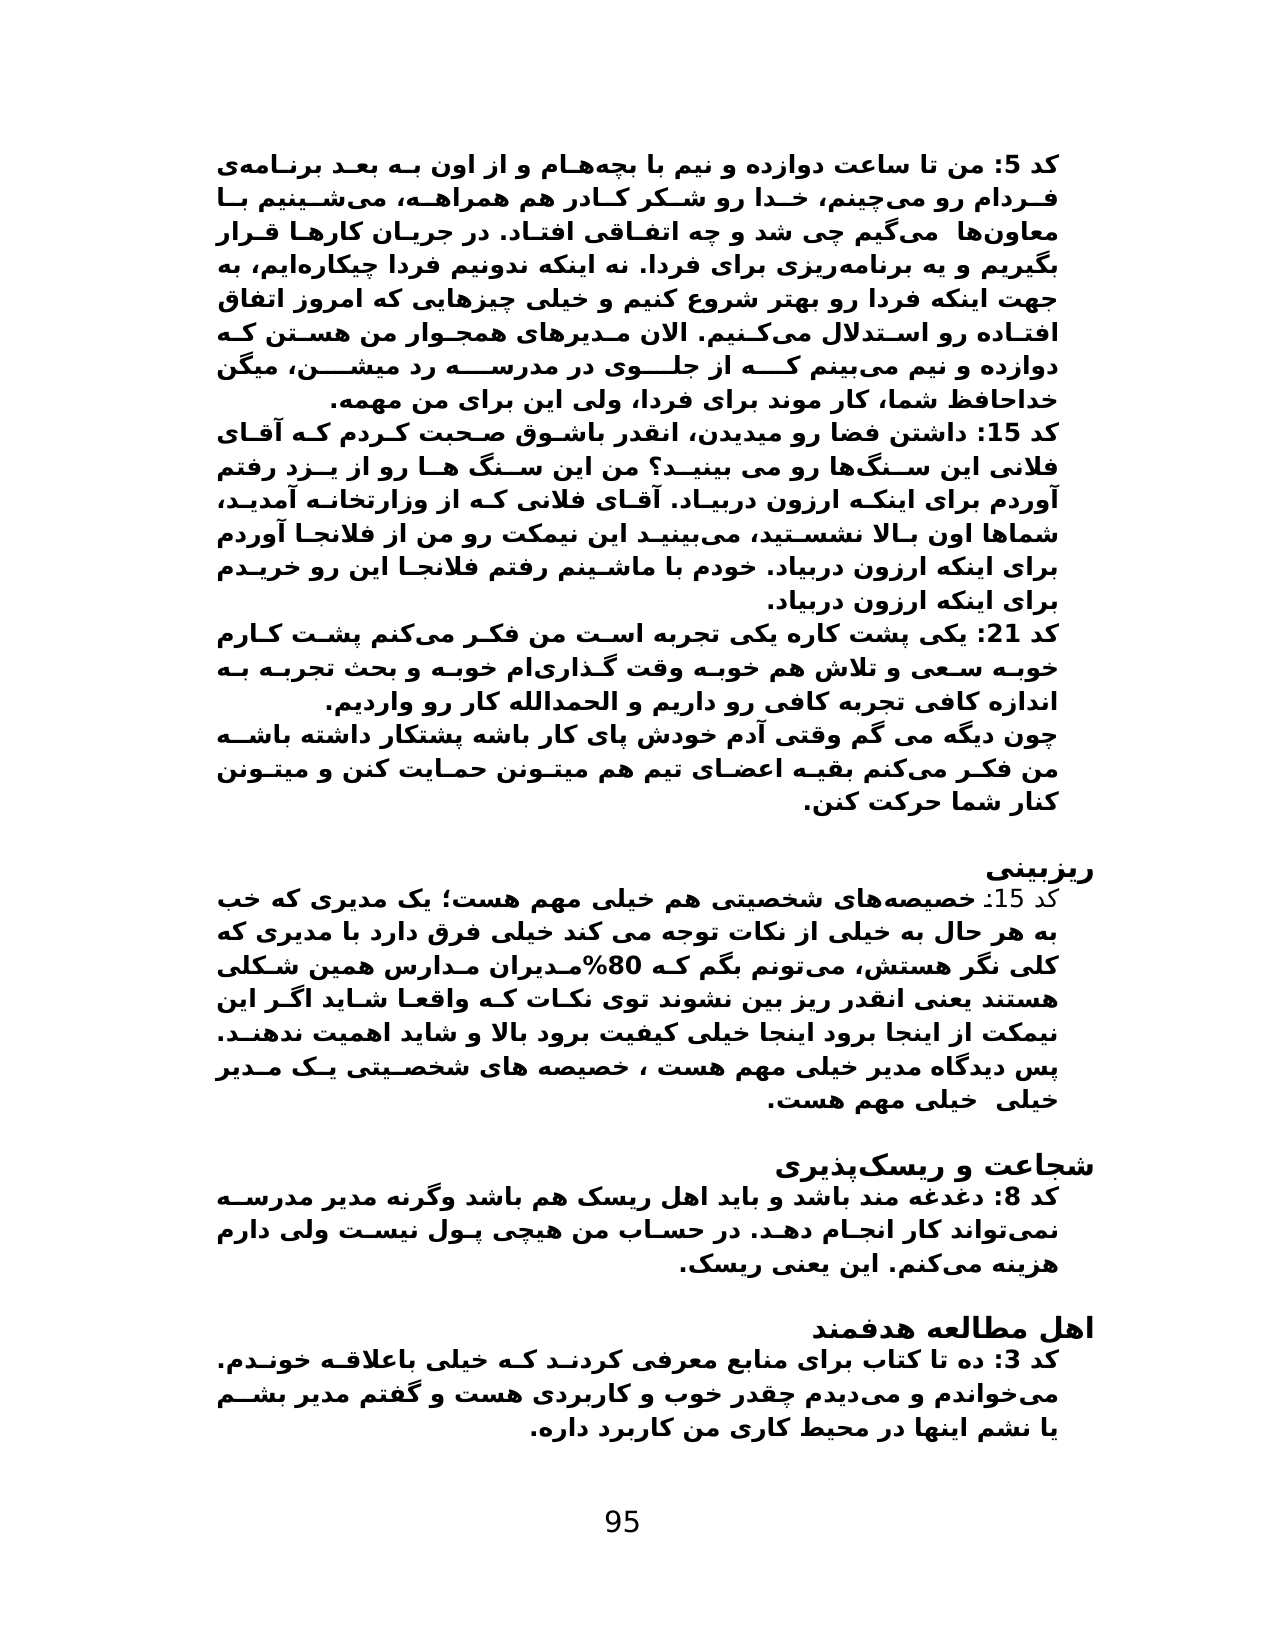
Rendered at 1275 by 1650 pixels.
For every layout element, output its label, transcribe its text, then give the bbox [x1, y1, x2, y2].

text چون دیگه می گم وقتی آدم خودش پای کار باشه پشتکار داشته باشه من فکر می‌کنم بقیه اعضای تیم هم میتونن حمایت کنن و میتونن کنار شما حرکت کنن. [216, 720, 1059, 816]
text کد 8: دغدغه مند باشد و باید اهل ریسک هم باشد وگرنه مدیر مدرسه نمی‌تواند کار انجام دهد. در حساب من هیچی پول نیست ولی دارم هزینه می‌کنم. این یعنی ریسک. [216, 1182, 1059, 1278]
text ریزبینی [150, 850, 1125, 884]
text اهل مطالعه هدفمند [150, 1312, 1125, 1346]
text شجاعت و ریسک‌پذیری [150, 1148, 1125, 1182]
text کد 15: داشتن فضا رو میدیدن، انقدر باشوق صحبت کردم که آقای فلانی این سنگ‌ها رو می بینید؟ من این سنگ ها رو از یزد رفتم آوردم برای اینکه ارزون دربیاد. آقای فلانی که از وزارتخانه آمدید، شماها اون بالا نشستید، می‌بینید این نیمکت رو من از فلانجا آوردم برای اینکه ارزون دربیاد. خودم با ماشینم رفتم فلانجا این رو خریدم برای اینکه ارزون دربیاد. [216, 418, 1059, 615]
text کد 15: خصیصه‌های شخصیتی هم خیلی مهم هست؛ یک مدیری که خب به هر حال به خیلی از نکات توجه می کند خیلی فرق دارد با مدیری که کلی نگر هستش، می‌تونم بگم که 80%مدیران مدارس همین شکلی هستند یعنی انقدر ریز بین نشوند توی نکات که واقعا شاید اگر این نیمکت از اینجا برود اینجا خیلی کیفیت برود بالا و شاید اهمیت ندهند. پس دیدگاه مدیر خیلی مهم هست ، خصیصه های شخصیتی یک مدیر خیلی خیلی مهم هست. [216, 884, 1059, 1114]
text کد 21: یکی پشت کاره یکی تجربه است من فکر می‌کنم پشت کارم خوبه سعی و تلاش هم خوبه وقت گذاری‌ام خوبه و بحث تجربه به اندازه کافی تجربه کافی رو داریم و الحمدالله کار رو واردیم. [216, 619, 1059, 716]
text کد 3: ده تا کتاب برای منابع معرفی کردند که خیلی باعلاقه خوندم. می‌خواندم و می‌دیدم چقدر خوب و کاربردی هست و گفتم مدیر بشم یا نشم اینها در محیط کاری من کاربرد داره. [216, 1346, 1059, 1442]
text کد 5: من تا ساعت دوازده و نیم با بچه‌هام و از اون به بعد برنامه‌ی فردام رو می‌چینم، خدا رو شکر کادر هم همراهه، می‌شینیم با معاون‌ها می‌گیم چی شد و چه اتفاقی افتاد. در جریان کارها قرار بگیریم و یه برنامه‌ریزی برای فردا. نه اینکه ندونیم فردا چیکاره‌ایم، به جهت اینکه فردا رو بهتر شروع کنیم و خیلی چیزهایی که امروز اتفاق افتاده رو استدلال می‌کنیم. الان مدیرهای همجوار من هستن که دوازده و نیم می‌بینم که از جلوی در مدرسه رد میشن، میگن خداحافظ شما، کار موند برای فردا، ولی این برای من مهمه. [216, 150, 1059, 414]
